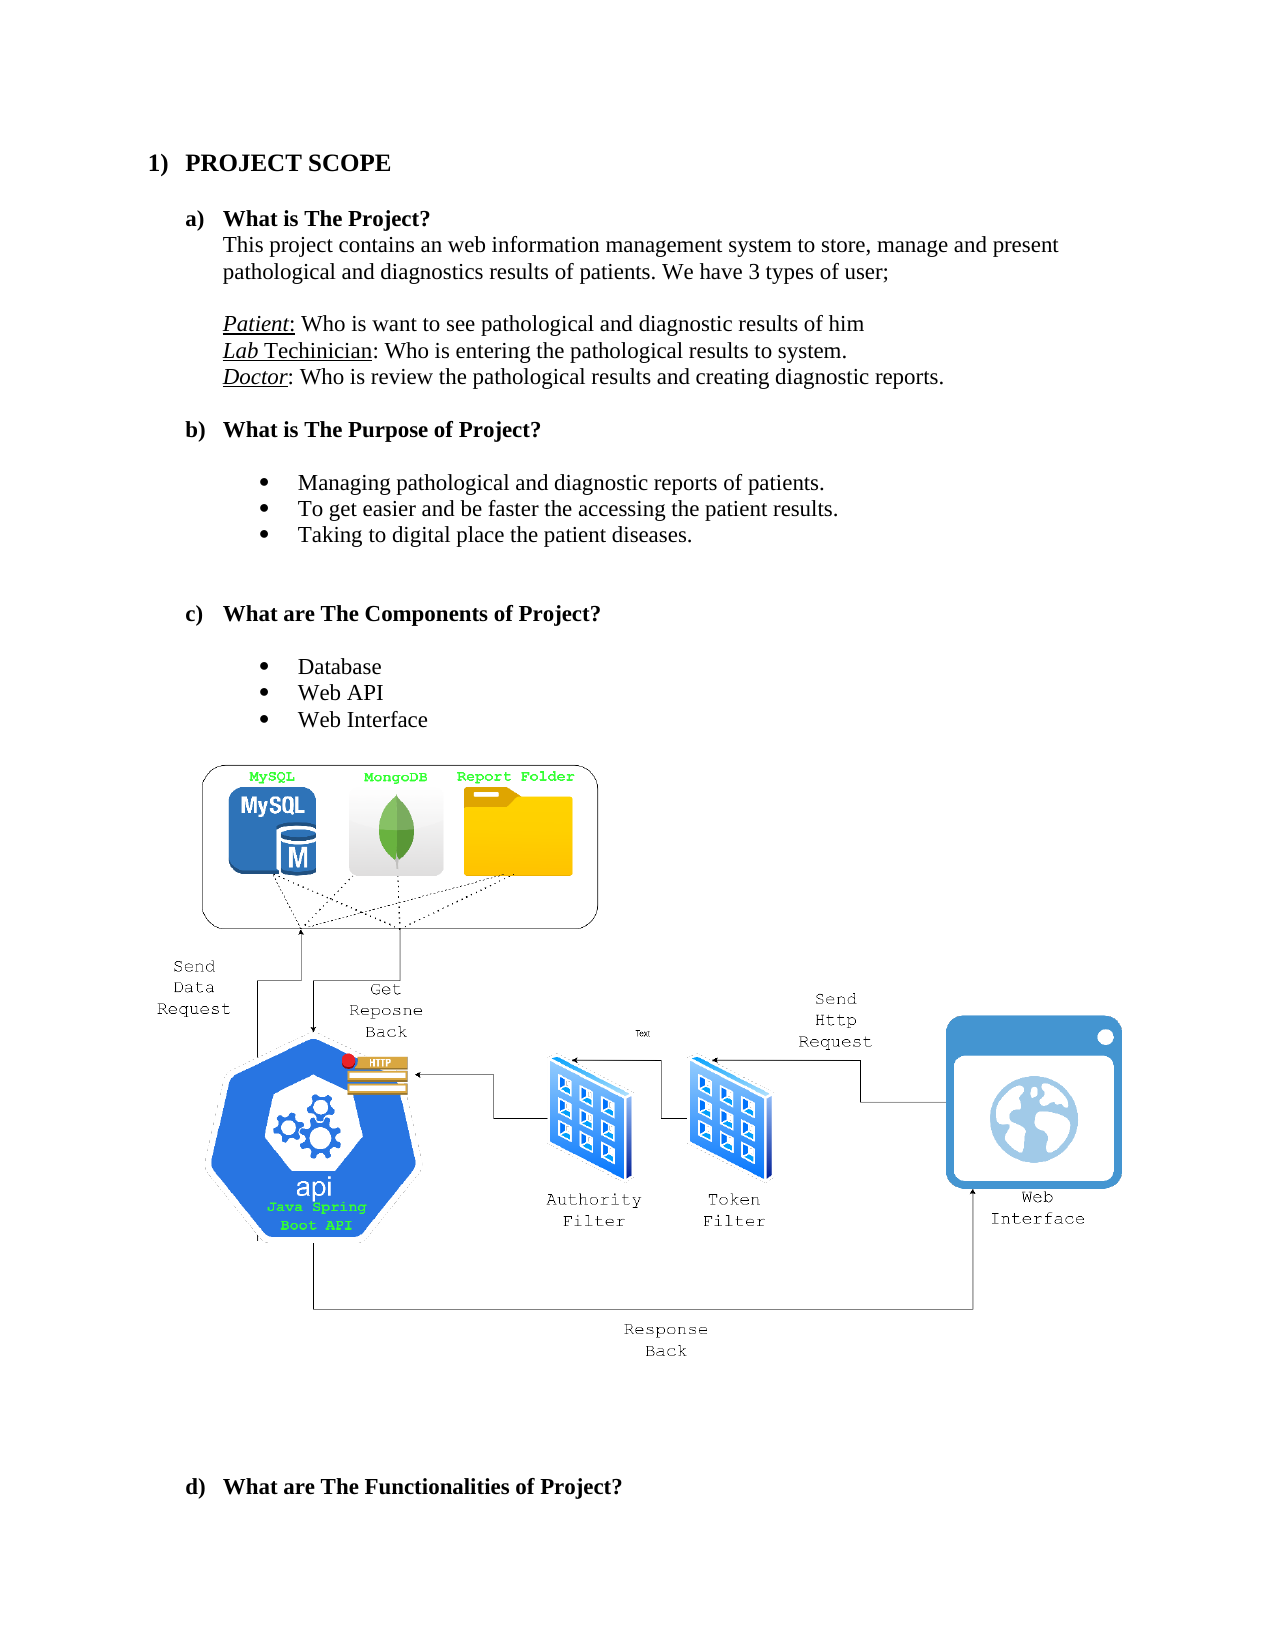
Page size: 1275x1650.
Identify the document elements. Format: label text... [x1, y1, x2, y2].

title This project contains an web information management system to store, manage and present pathological and diagnostics results of patients. We have 3 types of user; [223, 231, 1127, 284]
list Web Interface [260, 706, 1127, 732]
list Database [260, 653, 1127, 679]
list To get easier and be faster the accessing the patient results. [260, 495, 1127, 521]
list What are The Functionalities of Project? [185, 1473, 1127, 1499]
title PROJECT SCOPE [148, 148, 1127, 176]
list Web API [260, 679, 1127, 706]
list What are The Components of Project? [185, 600, 1127, 627]
title Patient: Who is want to see pathological and diagnostic results of him [223, 311, 1127, 337]
list What is The Purpose of Project? [185, 416, 1127, 442]
title Doctor: Who is review the pathological results and creating diagnostic reports. [223, 363, 1127, 389]
picture [147, 758, 1128, 1368]
list Managing pathological and diagnostic reports of patients. [260, 469, 1127, 495]
title What is The Project? [185, 205, 1127, 231]
list Taking to digital place the patient diseases. [260, 521, 1127, 548]
title Lab Techinician: Who is entering the pathological results to system. [223, 337, 1127, 363]
